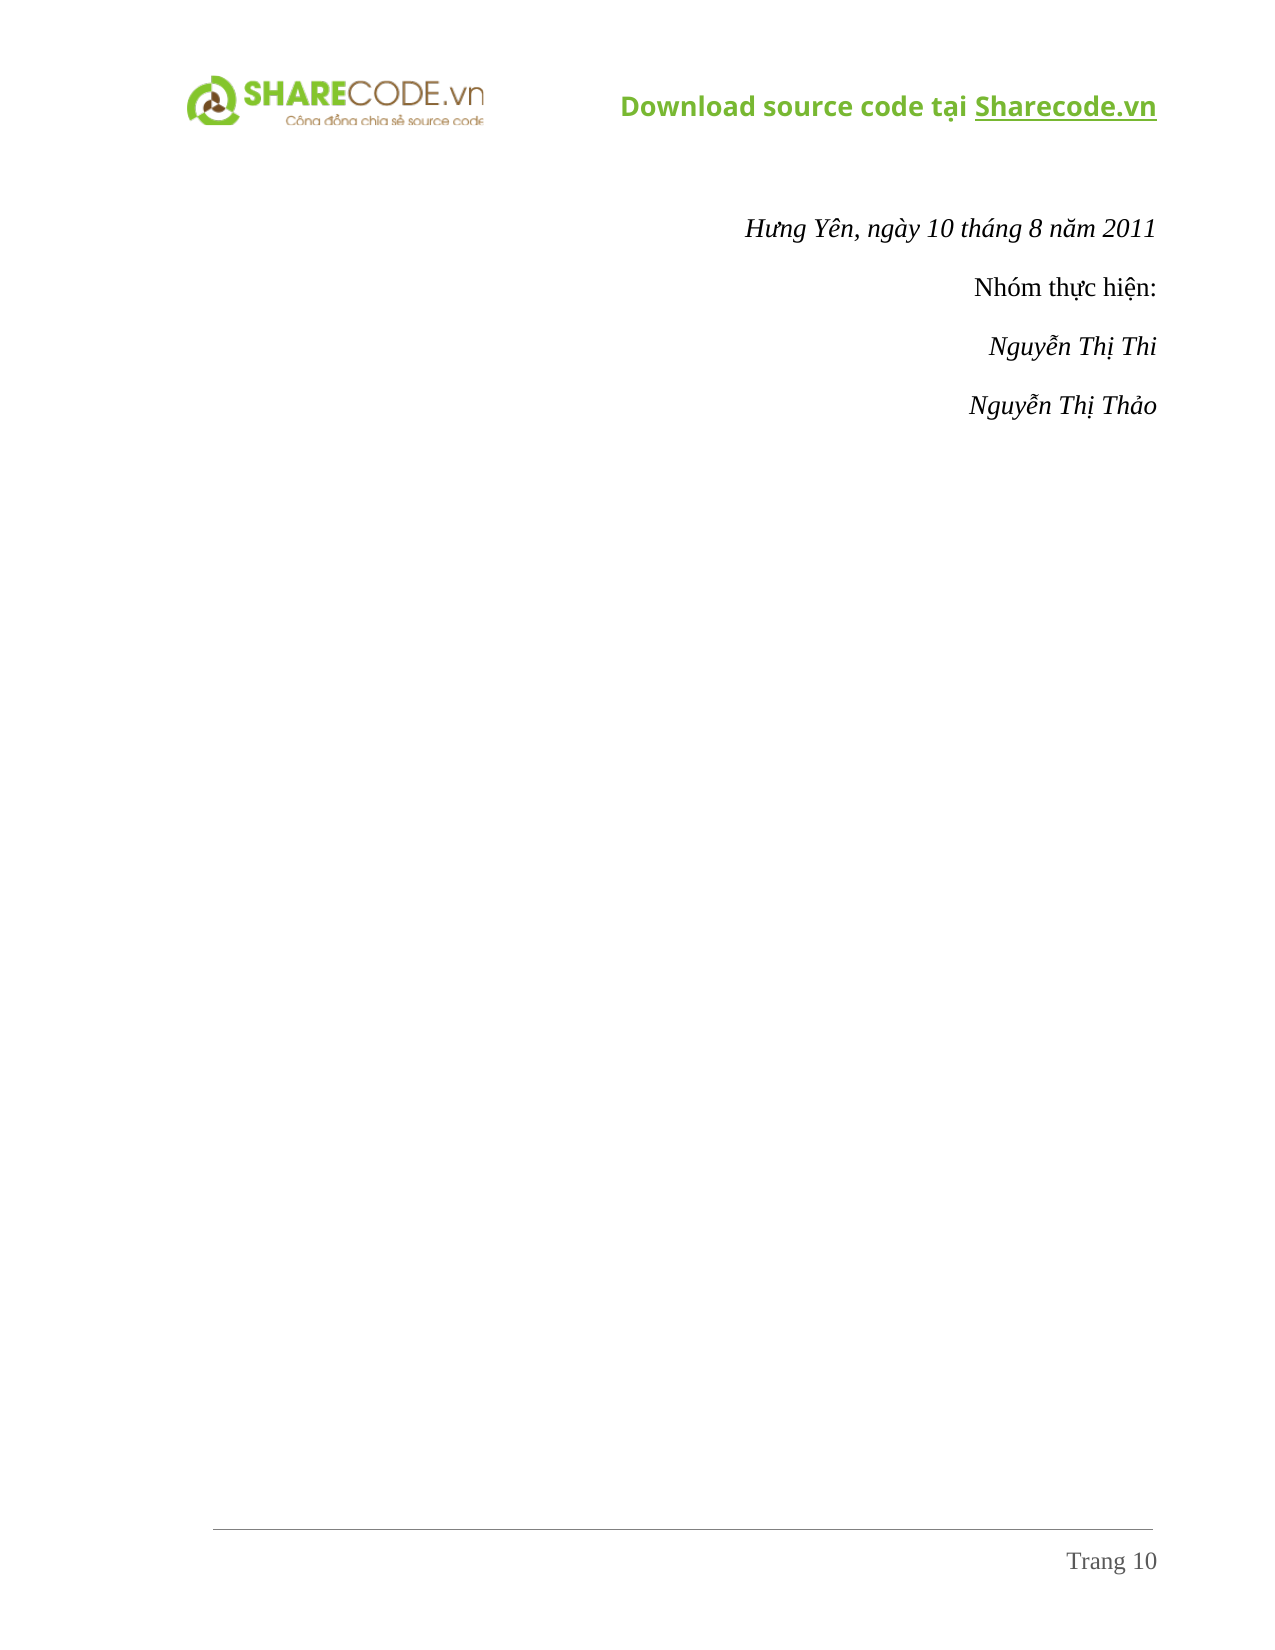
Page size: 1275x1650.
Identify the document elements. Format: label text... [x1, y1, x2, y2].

text Nhóm thực hiện: [807, 271, 1157, 302]
text Hưng Yên, ngày 10 tháng 8 năm 2011 [507, 212, 1157, 243]
text Nguyễn Thị Thi [957, 330, 1157, 361]
text Nguyễn Thị Thảo [207, 389, 1157, 420]
picture [186, 75, 484, 126]
